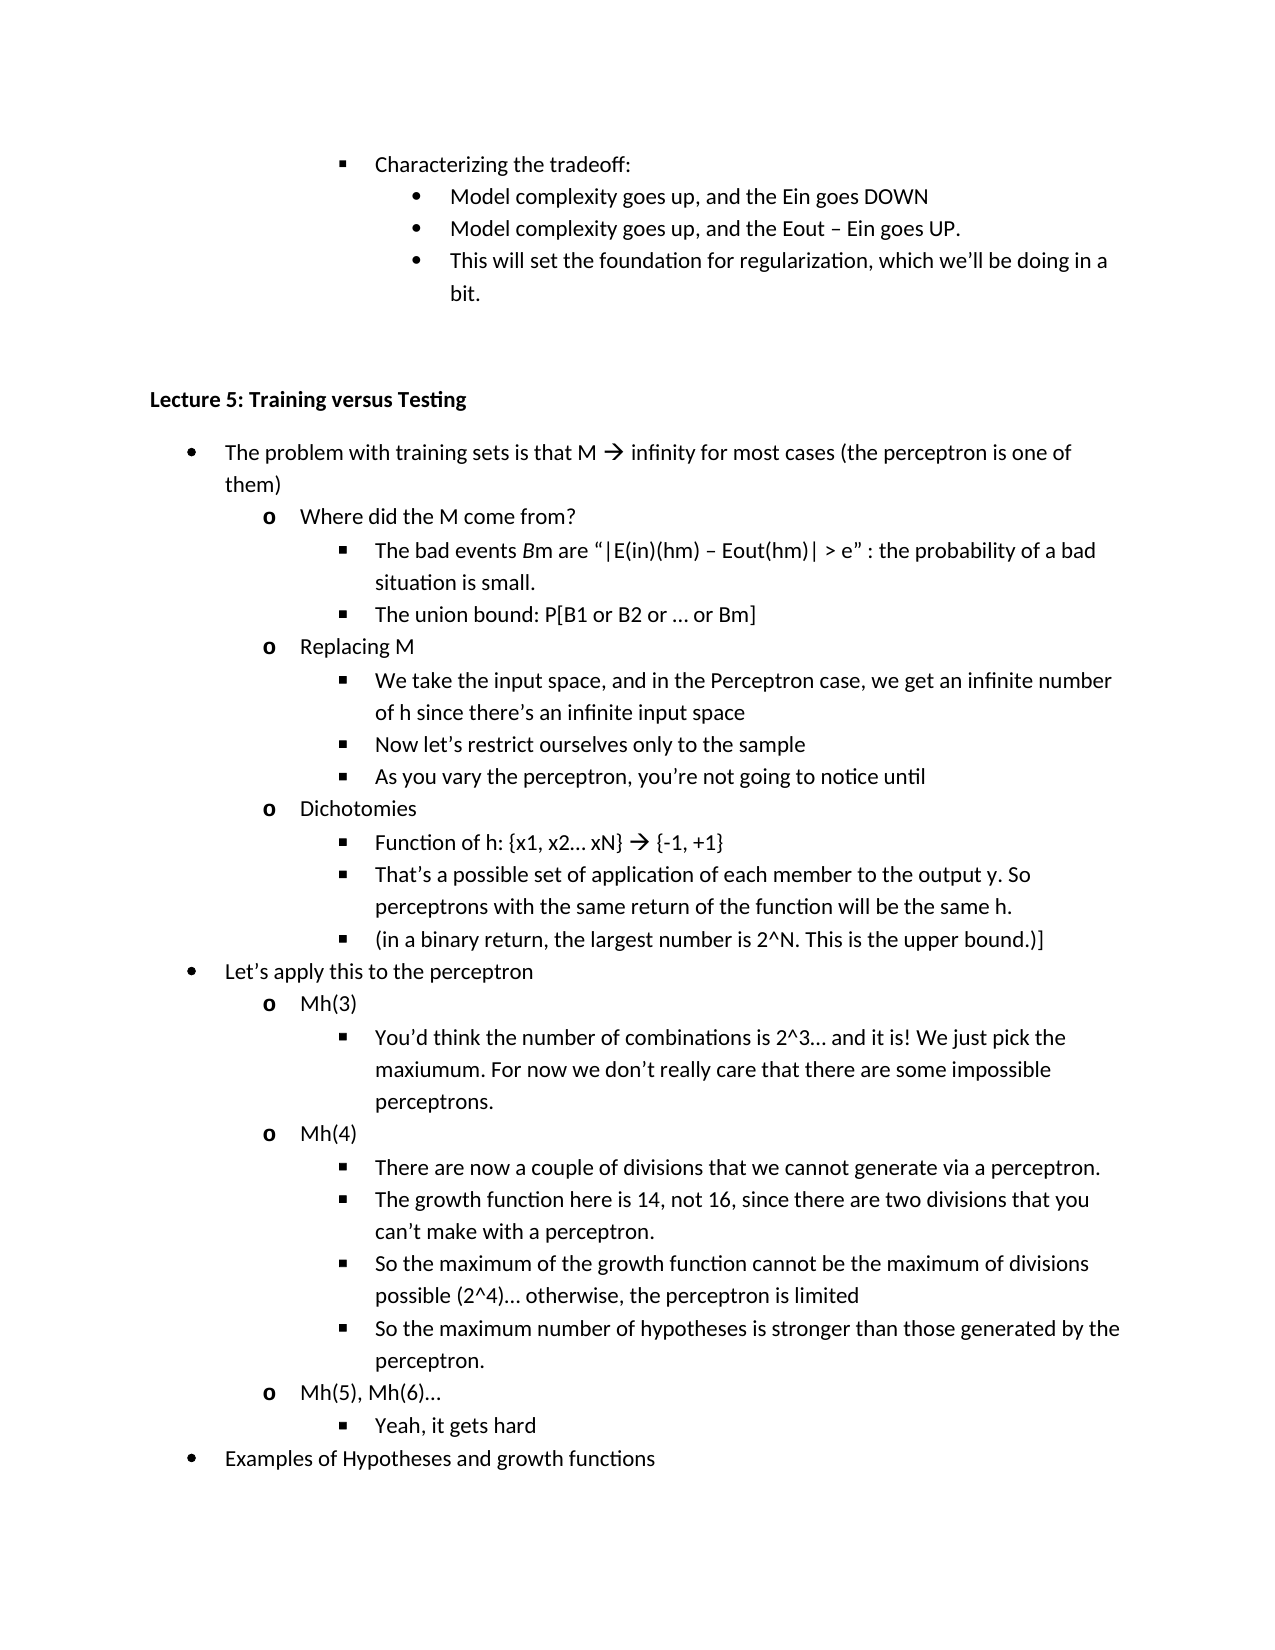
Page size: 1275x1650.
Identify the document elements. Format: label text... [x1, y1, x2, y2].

list Model complexity goes up, and the Ein goes DOWN [412, 182, 1125, 210]
list We take the input space, and in the Perceptron case, we get an infinite number of h since there’s an infinite input space [337, 666, 1125, 726]
list Mh(3) [262, 989, 1125, 1018]
list So the maximum number of hypotheses is stronger than those generated by the perceptron. [337, 1314, 1125, 1374]
list This will set the foundation for regularization, which we’ll be doing in a bit. [412, 247, 1125, 307]
list The union bound: P[B1 or B2 or … or Bm] [337, 600, 1125, 628]
list The problem with training sets is that M infinity for most cases (the perceptron is one of them) [187, 438, 1125, 498]
list Now let’s restrict ourselves only to the sample [337, 730, 1125, 758]
list The growth function here is 14, not 16, since there are two divisions that you can’t make with a perceptron. [337, 1185, 1125, 1245]
list Examples of Hypotheses and growth functions [187, 1444, 1125, 1472]
list Function of h: {x1, x2… xN} {-1, +1} [337, 828, 1125, 856]
list Where did the M come from? [262, 502, 1125, 531]
list You’d think the number of combinations is 2^3… and it is! We just pick the maxiumum. For now we don’t really care that there are some impossible perceptrons. [337, 1023, 1125, 1115]
list (in a binary return, the largest number is 2^N. This is the upper bound.)] [337, 925, 1125, 953]
list The bad events Bm are “|E(in)(hm) – Eout(hm)| > e” : the probability of a bad situation is small. [337, 536, 1125, 596]
list Mh(4) [262, 1119, 1125, 1148]
list There are now a couple of divisions that we cannot generate via a perceptron. [337, 1153, 1125, 1181]
list Yeah, it gets hard [337, 1412, 1125, 1439]
list Characterizing the tradeoff: [337, 150, 1125, 178]
text Lecture 5: Training versus Testing [150, 385, 1125, 413]
list As you vary the perceptron, you’re not going to notice until [337, 762, 1125, 790]
list That’s a possible set of application of each member to the output y. So perceptrons with the same return of the function will be the same h. [337, 860, 1125, 921]
list Mh(5), Mh(6)… [262, 1378, 1125, 1407]
list So the maximum of the growth function cannot be the maximum of divisions possible (2^4)… otherwise, the perceptron is limited [337, 1249, 1125, 1309]
list Dichotomies [262, 794, 1125, 824]
list Model complexity goes up, and the Eout – Ein goes UP. [412, 214, 1125, 242]
list Replacing M [262, 632, 1125, 661]
list Let’s apply this to the perceptron [187, 957, 1125, 985]
